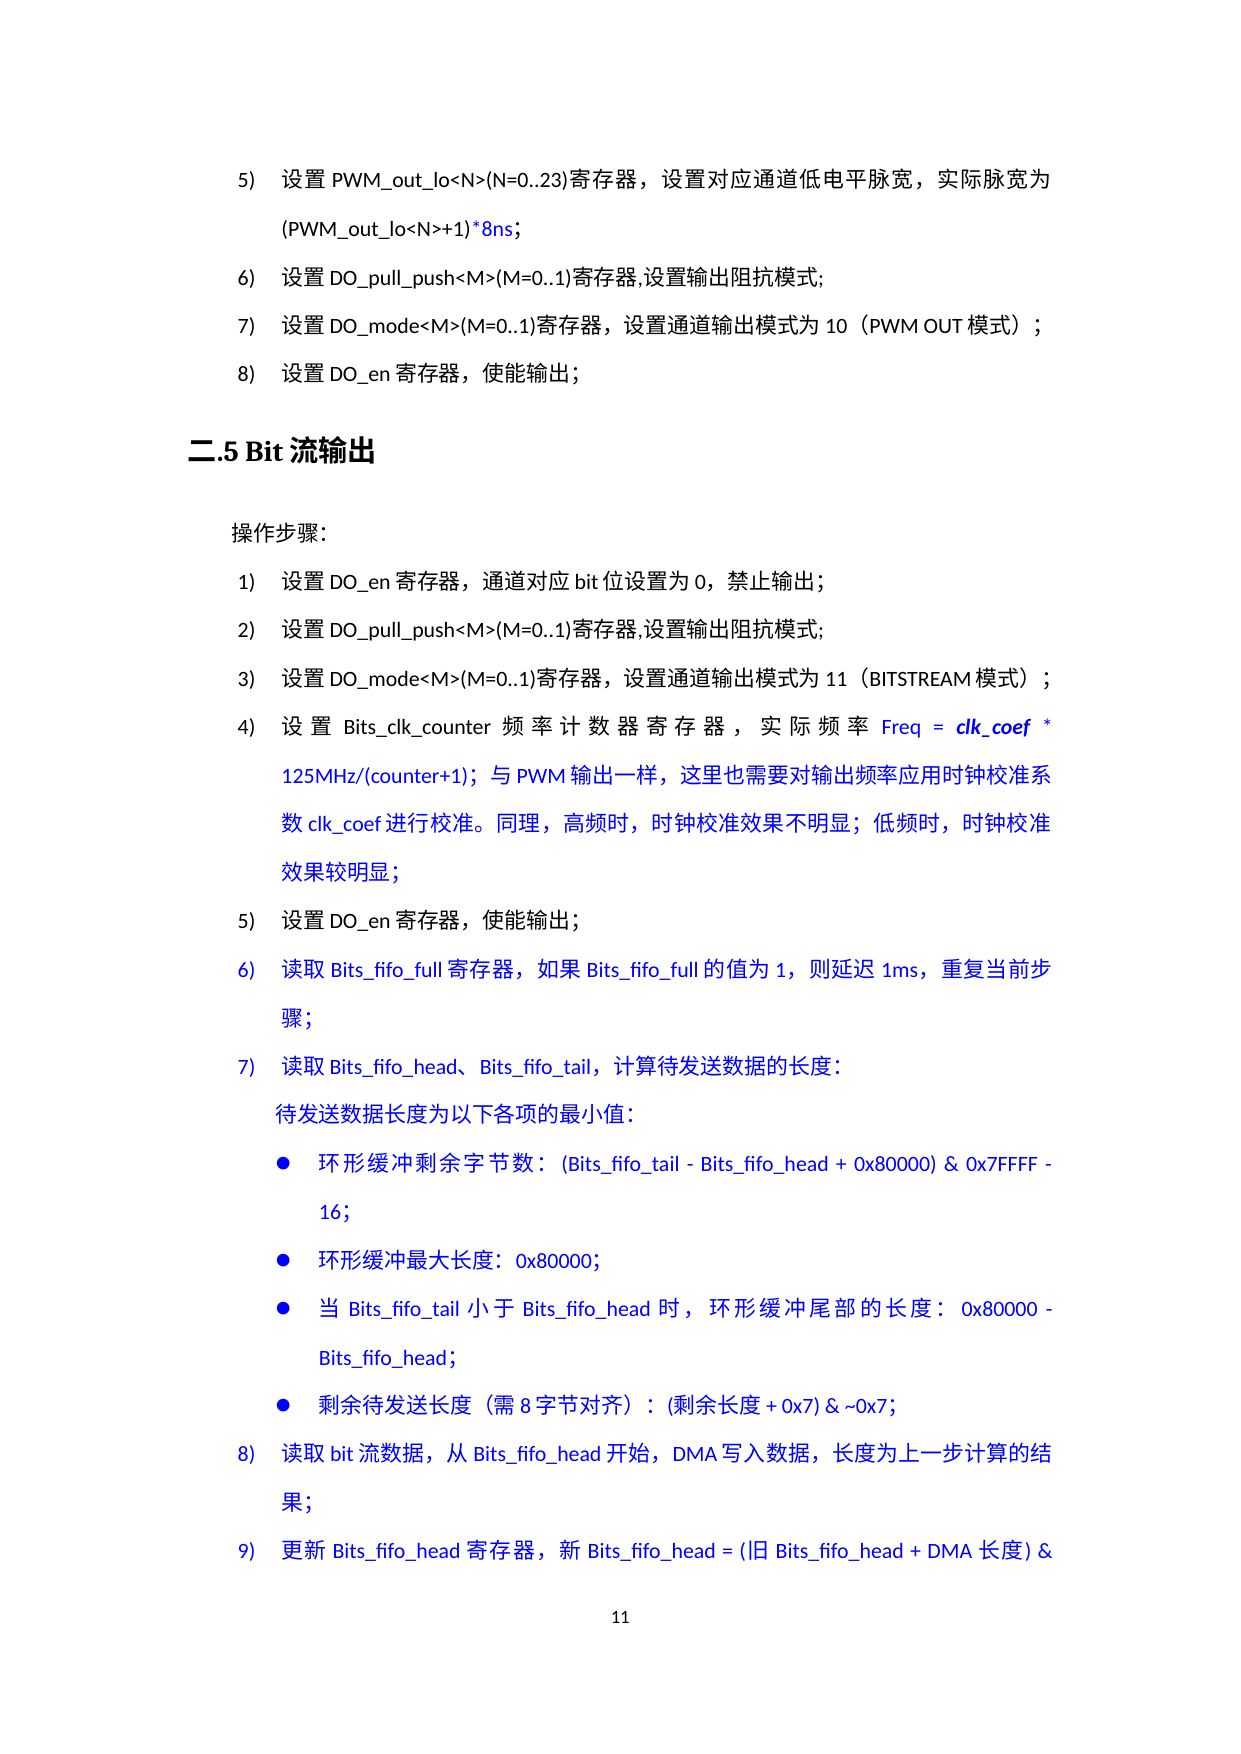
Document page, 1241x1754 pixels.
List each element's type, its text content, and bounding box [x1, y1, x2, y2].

list 设置DO_en寄存器，使能输出； [237, 356, 1053, 388]
list 读取Bits_fifo_head、Bits_fifo_tail，计算待发送数据的长度： [237, 1048, 1053, 1081]
text 操作步骤： [187, 515, 1053, 548]
list 环形缓冲最大长度：0x80000； [275, 1242, 1053, 1275]
list 设置DO_en寄存器，使能输出； [237, 903, 1053, 936]
list 设置PWM_out_lo<N>(N=0..23)寄存器，设置对应通道低电平脉宽，实际脉宽为(PWM_out_lo<N>+1)*8ns； [237, 162, 1053, 243]
list 设置DO_pull_push<M>(M=0..1)寄存器,设置输出阻抗模式; [237, 259, 1053, 292]
list 设置DO_mode<M>(M=0..1)寄存器，设置通道输出模式为10（PWM OUT模式）； [237, 307, 1053, 340]
list 设置Bits_clk_counter频率计数器寄存器，实际频率Freq = clk_coef * 125MHz/(counter+1)；与PWM输出一样，这里也需要对输出频率应用时钟校准系数clk_coef进行校准。同理，高频时，时钟校准效果不明显；低频时，时钟校准效果较明显； [237, 708, 1053, 887]
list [237, 1533, 1053, 1566]
list 环形缓冲剩余字节数：(Bits_fifo_tail - Bits_fifo_head + 0x80000) & 0x7FFFF - 16； [275, 1145, 1053, 1226]
subtitle Bit流输出 [187, 417, 1053, 482]
list 设置DO_pull_push<M>(M=0..1)寄存器,设置输出阻抗模式; [237, 612, 1053, 644]
list 剩余待发送长度（需8字节对齐）：(剩余长度 + 0x7) & ~0x7； [275, 1388, 1053, 1420]
list 设置DO_mode<M>(M=0..1)寄存器，设置通道输出模式为11（BITSTREAM模式）； [237, 660, 1053, 693]
list 设置DO_en寄存器，通道对应bit位设置为0，禁止输出； [237, 563, 1053, 596]
list 读取Bits_fifo_full寄存器，如果Bits_fifo_full的值为1，则延迟1ms，重复当前步骤； [237, 951, 1053, 1033]
list 读取bit流数据，从Bits_fifo_head开始，DMA写入数据，长度为上一步计算的结果； [237, 1436, 1053, 1517]
list 当Bits_fifo_tail小于Bits_fifo_head时，环形缓冲尾部的长度：0x80000 - Bits_fifo_head； [275, 1291, 1053, 1372]
text 待发送数据长度为以下各项的最小值： [275, 1097, 1053, 1129]
